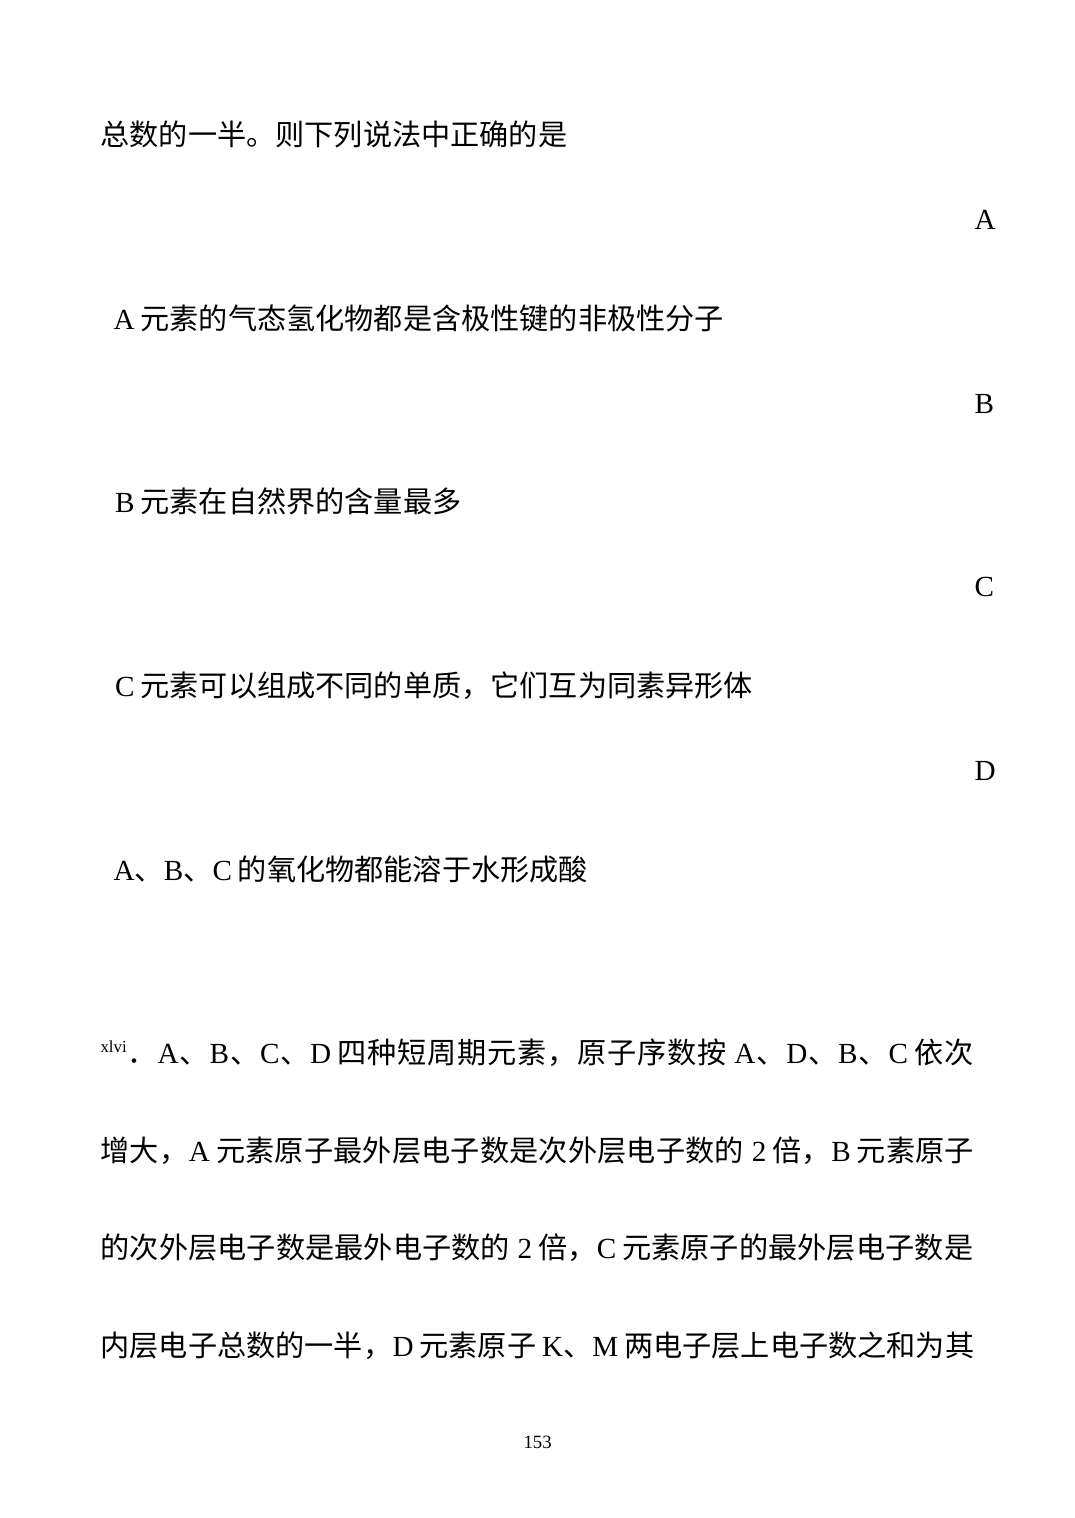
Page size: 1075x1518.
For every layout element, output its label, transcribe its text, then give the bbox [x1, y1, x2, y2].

text A A元素的气态氢化物都是含极性键的非极性分子 [100, 187, 974, 349]
text B B元素在自然界的含量最多 [100, 370, 974, 533]
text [100, 100, 974, 165]
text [100, 921, 974, 1376]
text C C元素可以组成不同的单质，它们互为同素异形体 [100, 554, 974, 716]
text D A、B、C的氧化物都能溶于水形成酸 [100, 737, 974, 900]
